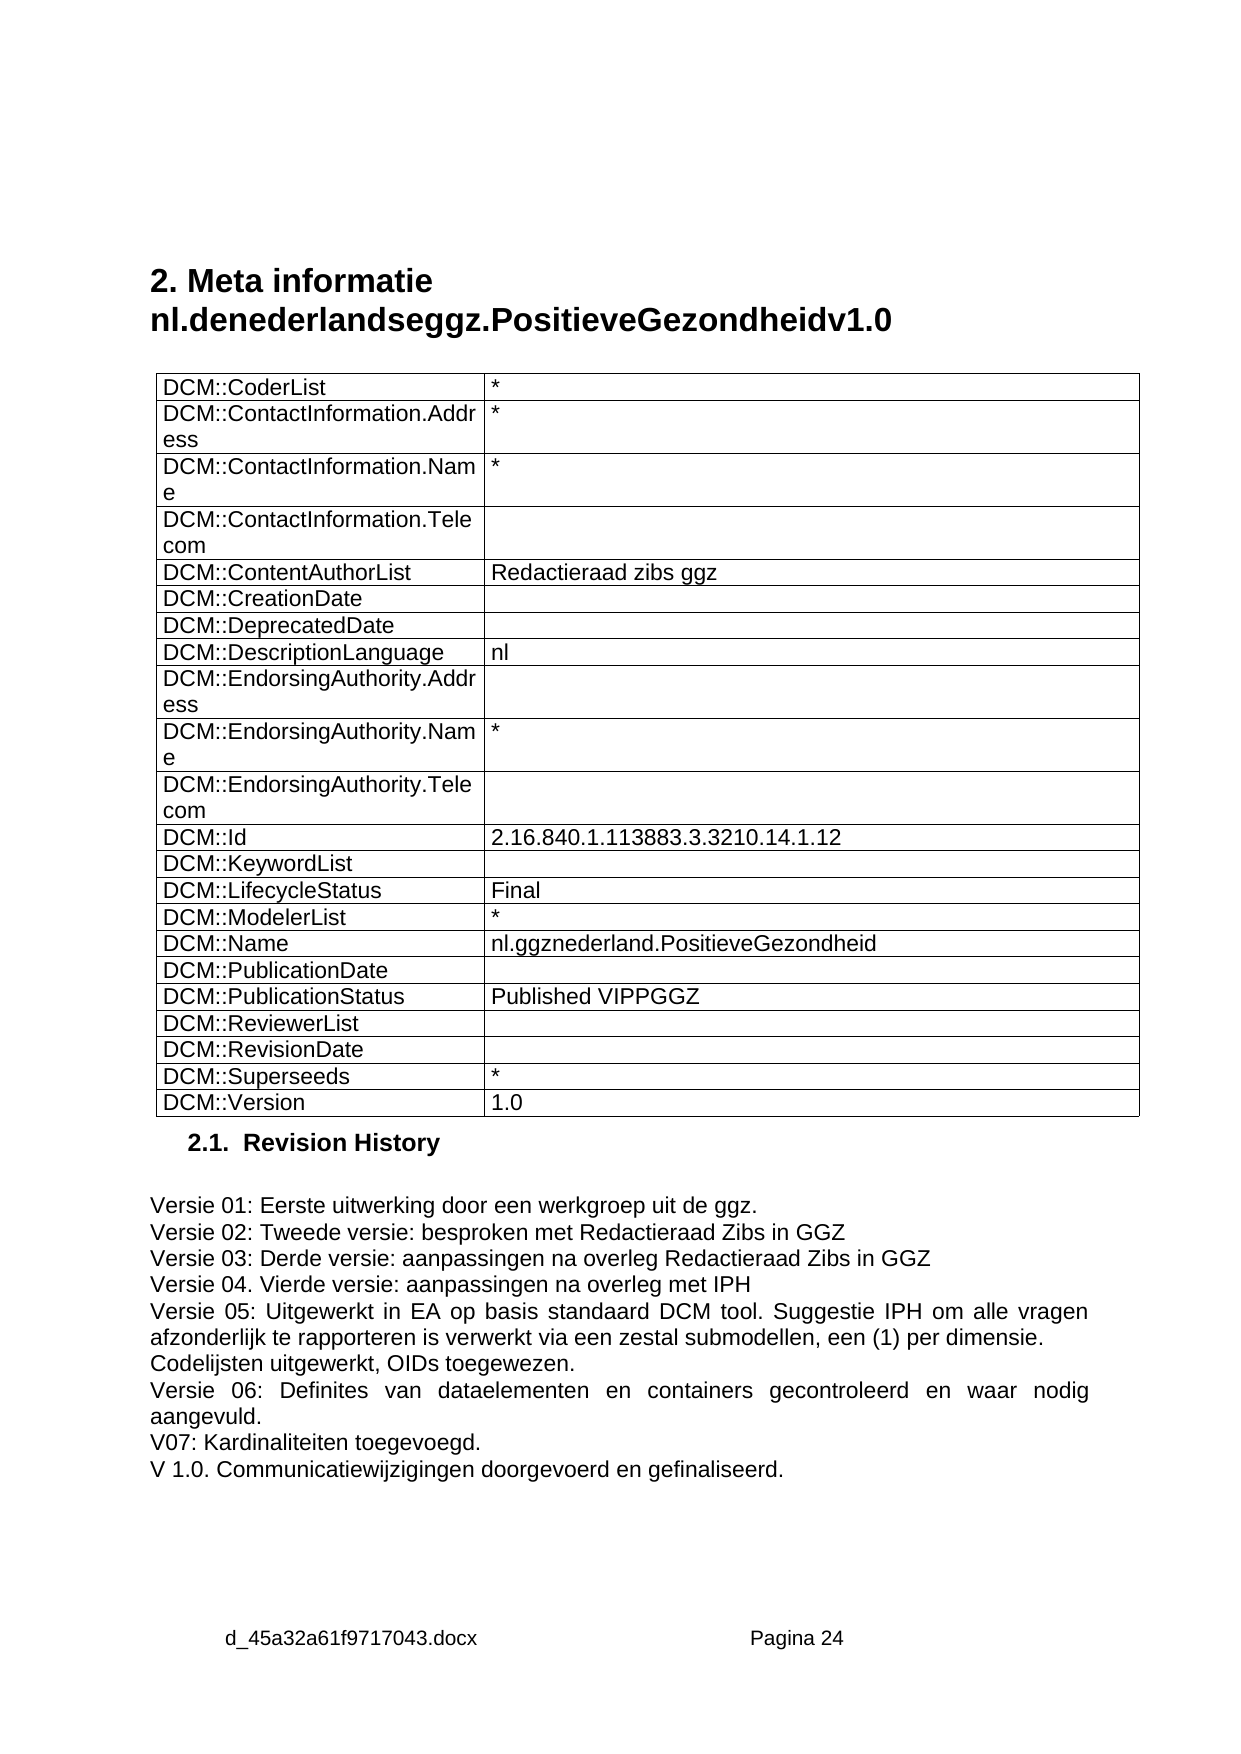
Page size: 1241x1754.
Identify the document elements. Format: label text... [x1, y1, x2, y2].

table_cell DCM::EndorsingAuthority.Address [157, 666, 484, 718]
text V07: Kardinaliteiten toegevoegd. [150, 1429, 1090, 1456]
table_cell DCM::EndorsingAuthority.Name [157, 719, 484, 771]
table_cell DCM::Id [157, 825, 484, 850]
table_cell DCM::ContactInformation.Name [157, 454, 484, 506]
table_cell DCM::CreationDate [157, 586, 484, 612]
table_cell * [485, 454, 1139, 506]
table_cell 2.16.840.1.113883.3.3210.14.1.12 [485, 825, 1139, 850]
subtitle 2. Meta informatie nl.denederlandseggz.PositieveGezondheidv1.0 [150, 261, 1090, 338]
table_cell * [485, 1064, 1139, 1089]
table_cell * [485, 904, 1139, 930]
text Versie 06: Definites van dataelementen en containers gecontroleerd en waar nodig aangevuld. [150, 1377, 1090, 1429]
text V 1.0. Communicatiewijzigingen doorgevoerd en gefinaliseerd. [150, 1456, 1090, 1482]
table_cell DCM::ContactInformation.Address [157, 401, 484, 453]
table_cell [485, 851, 1139, 877]
table_cell DCM::PublicationStatus [157, 984, 484, 1009]
table_cell Final [485, 878, 1139, 903]
text Versie 02: Tweede versie: besproken met Redactieraad Zibs in GGZ [150, 1218, 1090, 1245]
table_cell DCM::DeprecatedDate [157, 613, 484, 638]
table_cell nl [485, 639, 1139, 665]
table_cell DCM::KeywordList [157, 851, 484, 877]
table_cell Redactieraad zibs ggz [485, 560, 1139, 585]
table_cell * [485, 401, 1139, 453]
table_cell DCM::ReviewerList [157, 1011, 484, 1036]
table_cell DCM::ContentAuthorList [157, 560, 484, 585]
table_cell DCM::Superseeds [157, 1064, 484, 1089]
table_cell DCM::ModelerList [157, 904, 484, 930]
table_header * [485, 374, 1139, 400]
table_cell DCM::DescriptionLanguage [157, 639, 484, 665]
text Versie 01: Eerste uitwerking door een werkgroep uit de ggz. [150, 1192, 1090, 1218]
table_cell DCM::Name [157, 931, 484, 956]
text Codelijsten uitgewerkt, OIDs toegewezen. [150, 1350, 1090, 1377]
text Versie 03: Derde versie: aanpassingen na overleg Redactieraad Zibs in GGZ [150, 1245, 1090, 1271]
table_cell DCM::PublicationDate [157, 957, 484, 983]
table_cell DCM::EndorsingAuthority.Telecom [157, 772, 484, 823]
table_cell DCM::ContactInformation.Telecom [157, 507, 484, 558]
table_header DCM::CoderList [157, 374, 484, 400]
table_cell DCM::Version [157, 1090, 484, 1116]
table_cell [485, 772, 1139, 823]
subtitle 2.1. Revision History [187, 1128, 1090, 1157]
text Versie 04. Vierde versie: aanpassingen na overleg met IPH [150, 1271, 1090, 1298]
table_cell DCM::LifecycleStatus [157, 878, 484, 903]
table_cell [485, 586, 1139, 612]
table_cell Published VIPPGGZ [485, 984, 1139, 1009]
table_cell DCM::RevisionDate [157, 1037, 484, 1063]
text Versie 05: Uitgewerkt in EA op basis standaard DCM tool. Suggestie IPH om alle vragen afzonderlijk te rapporteren is verwerkt via een zestal submodellen, een (1) per dimensie. [150, 1298, 1090, 1350]
table_cell [485, 507, 1139, 558]
table_cell * [485, 719, 1139, 771]
table_cell [485, 957, 1139, 983]
table_cell [485, 1011, 1139, 1036]
table_cell [485, 666, 1139, 718]
table_cell [485, 1037, 1139, 1063]
table_cell nl.ggznederland.PositieveGezondheid [485, 931, 1139, 956]
table_cell [485, 613, 1139, 638]
table_cell 1.0 [485, 1090, 1139, 1116]
